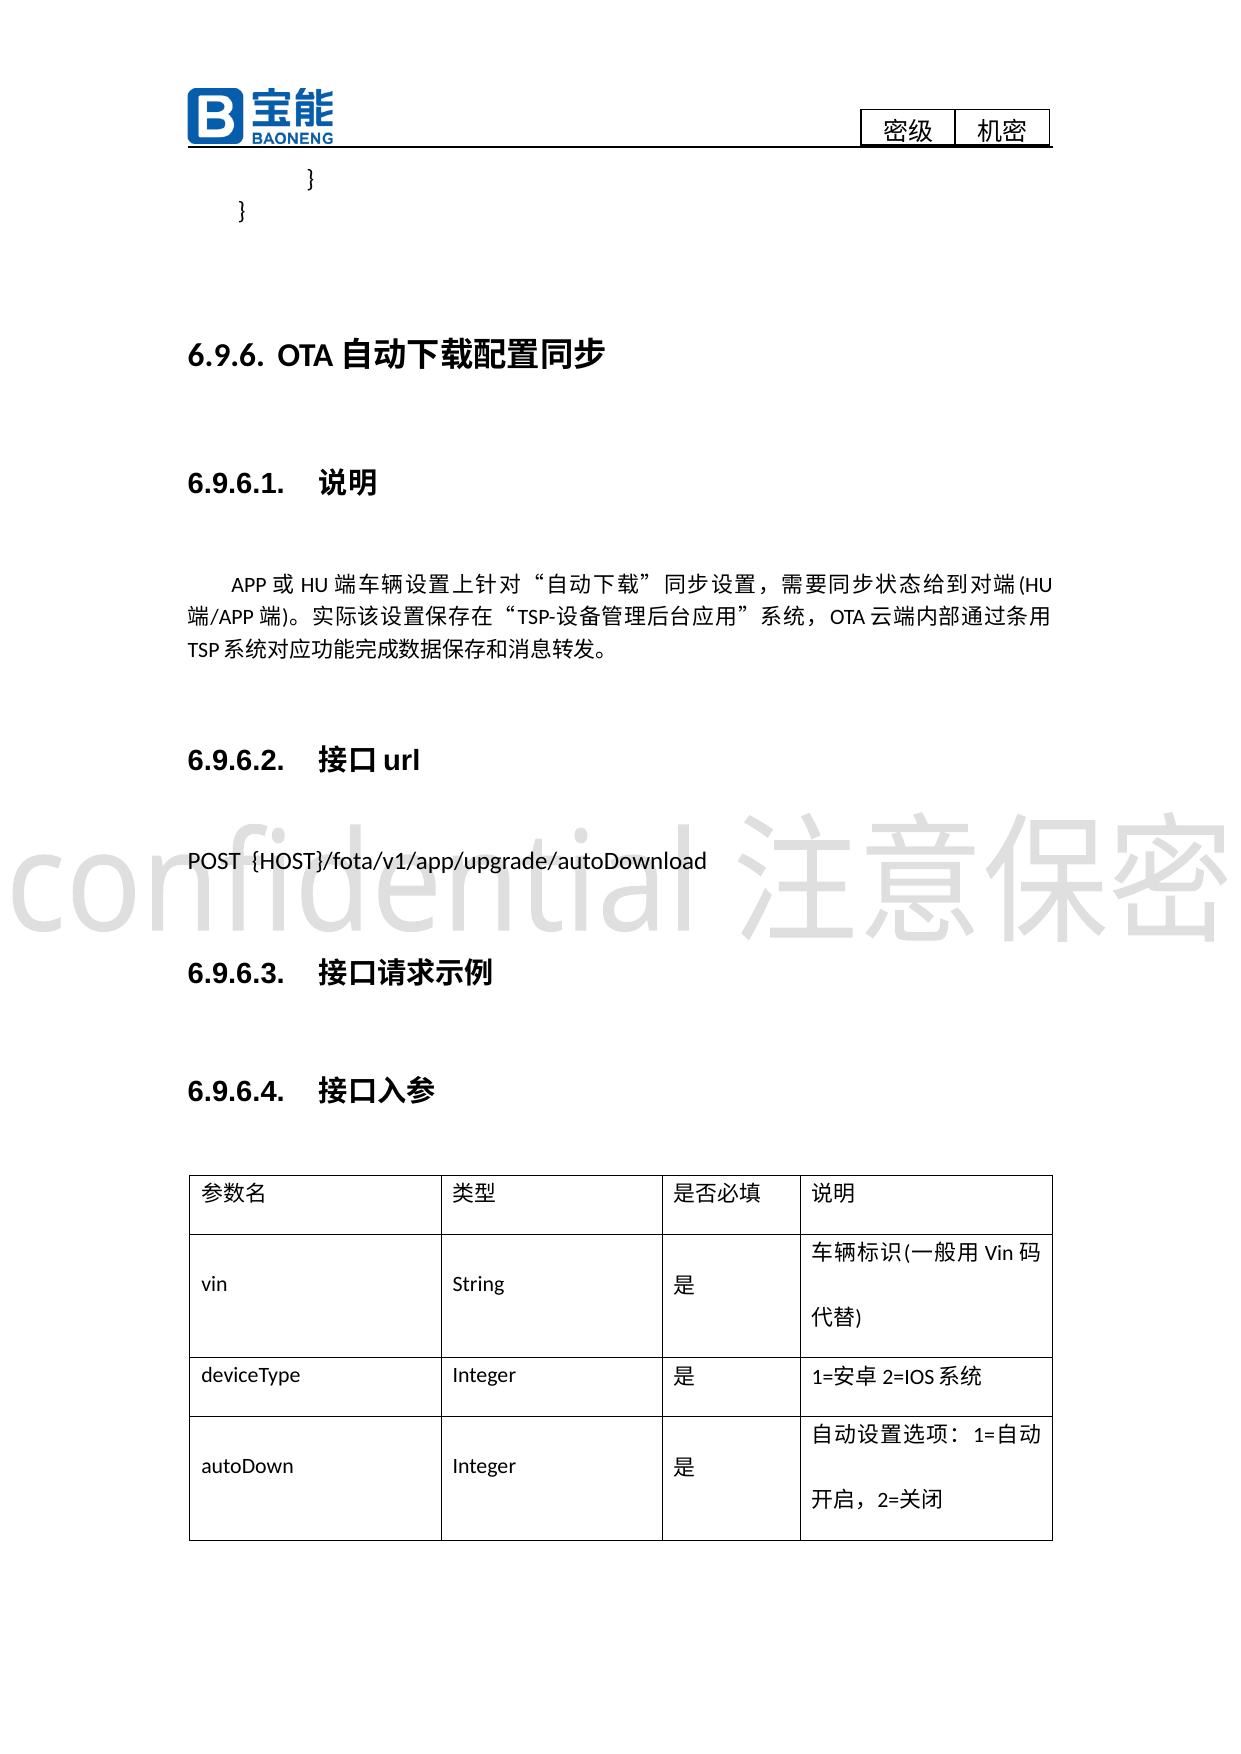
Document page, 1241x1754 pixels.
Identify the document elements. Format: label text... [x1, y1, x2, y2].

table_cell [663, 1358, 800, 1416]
text } [187, 194, 1053, 227]
picture [187, 88, 333, 144]
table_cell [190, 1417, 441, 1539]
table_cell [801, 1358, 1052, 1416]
subtitle 说明 [187, 448, 1053, 513]
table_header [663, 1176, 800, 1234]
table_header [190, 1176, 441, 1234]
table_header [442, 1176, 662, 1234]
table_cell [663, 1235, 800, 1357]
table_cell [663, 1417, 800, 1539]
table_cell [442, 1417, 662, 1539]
text } [231, 162, 1053, 194]
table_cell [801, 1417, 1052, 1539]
text APP或HU端车辆设置上针对“自动下载”同步设置，需要同步状态给到对端(HU端/APP端)。实际该设置保存在“TSP-设备管理后台应用”系统，OTA云端内部通过条用TSP系统对应功能完成数据保存和消息转发。 [187, 566, 1053, 664]
subtitle 接口入参 [187, 1057, 1053, 1122]
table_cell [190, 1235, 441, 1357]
subtitle OTA自动下载配置同步 [187, 319, 1053, 384]
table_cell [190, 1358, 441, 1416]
text POST {HOST}/fota/v1/app/upgrade/autoDownload [187, 844, 1053, 876]
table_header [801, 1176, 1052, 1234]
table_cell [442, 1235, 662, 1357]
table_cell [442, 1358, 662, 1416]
subtitle 接口url [187, 726, 1053, 791]
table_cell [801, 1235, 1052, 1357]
subtitle 接口请求示例 [187, 938, 1053, 1003]
